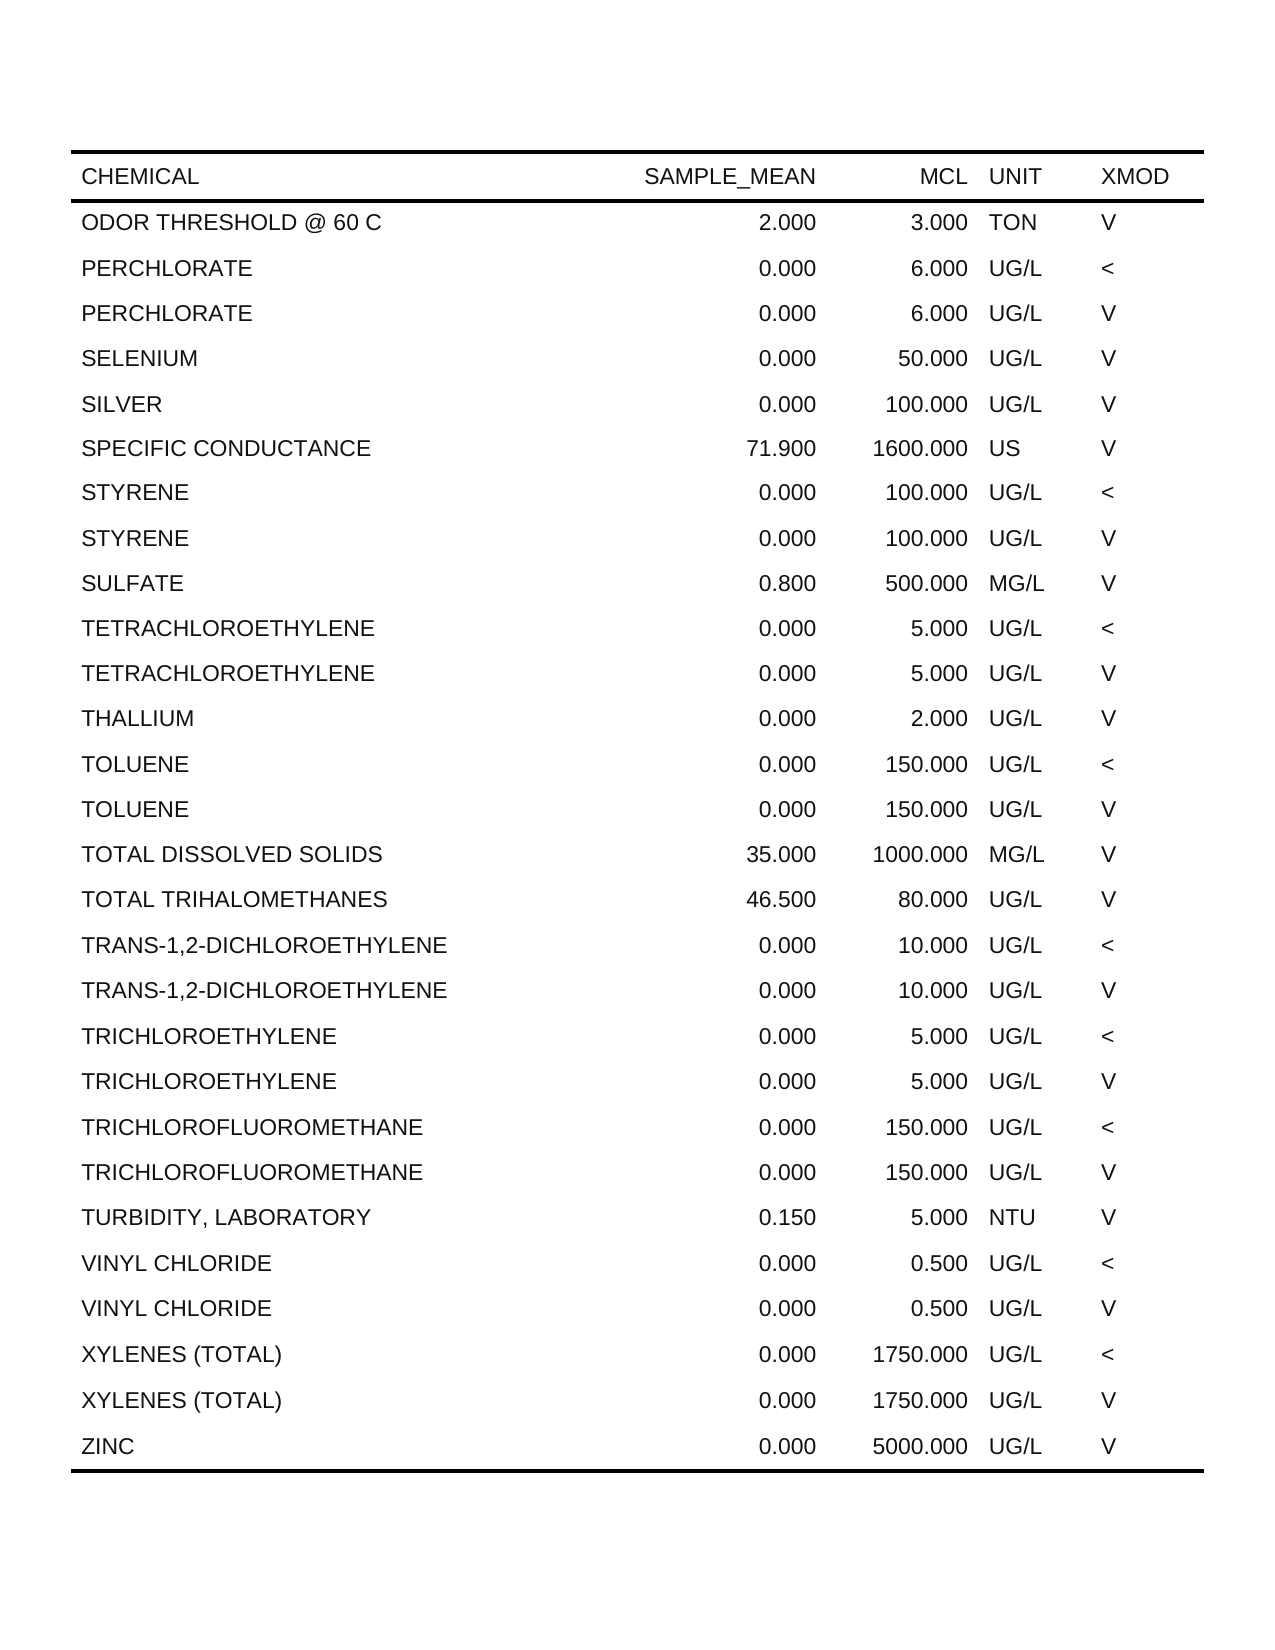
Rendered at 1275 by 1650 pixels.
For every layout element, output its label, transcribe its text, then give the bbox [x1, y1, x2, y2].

table_cell SILVER [71, 381, 614, 426]
table_cell 0.000 [614, 606, 826, 651]
table_cell 0.000 [614, 1014, 826, 1059]
table_cell ODOR THRESHOLD @ 60 C [71, 203, 614, 246]
table_cell V [1090, 560, 1204, 606]
table_cell 0.000 [614, 291, 826, 336]
table_cell 6.000 [826, 291, 978, 336]
table_cell < [1090, 922, 1204, 968]
table_cell < [1090, 606, 1204, 651]
table_cell 0.000 [614, 922, 826, 968]
table_cell SPECIFIC CONDUCTANCE [71, 426, 614, 470]
table_cell V [1090, 1377, 1204, 1424]
table_cell PERCHLORATE [71, 291, 614, 336]
table_cell 2.000 [614, 203, 826, 246]
table_cell UG/L [978, 1286, 1090, 1331]
table_cell 0.000 [614, 1377, 826, 1424]
table_cell 0.000 [614, 246, 826, 291]
table_cell SELENIUM [71, 336, 614, 381]
table_cell 46.500 [614, 877, 826, 922]
table_cell V [1090, 203, 1204, 246]
table_cell V [1090, 1149, 1204, 1194]
table_header UNIT [978, 154, 1090, 198]
table_cell UG/L [978, 1424, 1090, 1469]
table_cell 2.000 [826, 696, 978, 741]
table_cell V [1090, 515, 1204, 560]
table_cell STYRENE [71, 515, 614, 560]
table_cell UG/L [978, 877, 1090, 922]
table_cell 0.000 [614, 1331, 826, 1377]
table_cell THALLIUM [71, 696, 614, 741]
table_cell 0.150 [614, 1195, 826, 1240]
table_cell V [1090, 381, 1204, 426]
table_cell NTU [978, 1195, 1090, 1240]
table_cell 0.000 [614, 1149, 826, 1194]
table_cell 0.500 [826, 1240, 978, 1286]
table_cell 5.000 [826, 651, 978, 696]
table_cell TETRACHLOROETHYLENE [71, 606, 614, 651]
table_cell 150.000 [826, 741, 978, 786]
table_cell SULFATE [71, 560, 614, 606]
table_header MCL [826, 154, 978, 198]
table_cell 0.800 [614, 560, 826, 606]
table_cell TRICHLOROETHYLENE [71, 1014, 614, 1059]
table_cell < [1090, 246, 1204, 291]
table_cell UG/L [978, 968, 1090, 1014]
table_cell 0.000 [614, 470, 826, 515]
table_cell TON [978, 203, 1090, 246]
table_cell UG/L [978, 651, 1090, 696]
table_cell UG/L [978, 515, 1090, 560]
table_cell UG/L [978, 922, 1090, 968]
table_cell TRICHLOROFLUOROMETHANE [71, 1149, 614, 1194]
table_cell 80.000 [826, 877, 978, 922]
table_cell 50.000 [826, 336, 978, 381]
table_cell 1750.000 [826, 1331, 978, 1377]
table_cell 0.000 [614, 741, 826, 786]
table_cell 150.000 [826, 1149, 978, 1194]
table_cell TOLUENE [71, 741, 614, 786]
table_cell 0.000 [614, 1424, 826, 1469]
table_cell VINYL CHLORIDE [71, 1286, 614, 1331]
table_cell STYRENE [71, 470, 614, 515]
table_header CHEMICAL [71, 154, 614, 198]
table_cell TOTAL DISSOLVED SOLIDS [71, 832, 614, 877]
table_cell 0.000 [614, 968, 826, 1014]
table_cell UG/L [978, 606, 1090, 651]
table_cell XYLENES (TOTAL) [71, 1377, 614, 1424]
table_cell ZINC [71, 1424, 614, 1469]
table_cell TRICHLOROETHYLENE [71, 1059, 614, 1104]
table_cell UG/L [978, 470, 1090, 515]
table_cell V [1090, 968, 1204, 1014]
table_cell TETRACHLOROETHYLENE [71, 651, 614, 696]
table_cell UG/L [978, 291, 1090, 336]
table_cell < [1090, 1240, 1204, 1286]
table_cell 35.000 [614, 832, 826, 877]
table_cell V [1090, 786, 1204, 832]
table_cell 1000.000 [826, 832, 978, 877]
table_cell 0.000 [614, 1059, 826, 1104]
table_cell UG/L [978, 246, 1090, 291]
table_cell TRANS-1,2-DICHLOROETHYLENE [71, 922, 614, 968]
table_header XMOD [1090, 154, 1204, 198]
table_cell UG/L [978, 1014, 1090, 1059]
table_cell 0.000 [614, 515, 826, 560]
table_cell 71.900 [614, 426, 826, 470]
table_cell 150.000 [826, 1104, 978, 1149]
table_cell UG/L [978, 381, 1090, 426]
table_cell 5.000 [826, 1195, 978, 1240]
table_cell 10.000 [826, 922, 978, 968]
table_cell 100.000 [826, 515, 978, 560]
table_cell UG/L [978, 741, 1090, 786]
table_cell 0.000 [614, 1104, 826, 1149]
table_cell 0.000 [614, 696, 826, 741]
table_cell 10.000 [826, 968, 978, 1014]
table_cell 1600.000 [826, 426, 978, 470]
table_cell V [1090, 696, 1204, 741]
table_cell TRANS-1,2-DICHLOROETHYLENE [71, 968, 614, 1014]
table_cell 5.000 [826, 1059, 978, 1104]
table_cell XYLENES (TOTAL) [71, 1331, 614, 1377]
table_cell US [978, 426, 1090, 470]
table_cell 100.000 [826, 381, 978, 426]
table_cell MG/L [978, 832, 1090, 877]
table_cell V [1090, 1286, 1204, 1331]
table_cell TOTAL TRIHALOMETHANES [71, 877, 614, 922]
table_cell V [1090, 291, 1204, 336]
table_cell 6.000 [826, 246, 978, 291]
table_cell UG/L [978, 1377, 1090, 1424]
table_cell 0.500 [826, 1286, 978, 1331]
table_cell V [1090, 336, 1204, 381]
table_cell UG/L [978, 336, 1090, 381]
table_cell 100.000 [826, 470, 978, 515]
table_cell 5000.000 [826, 1424, 978, 1469]
table_cell VINYL CHLORIDE [71, 1240, 614, 1286]
table_cell < [1090, 1331, 1204, 1377]
table_cell 150.000 [826, 786, 978, 832]
table_cell 0.000 [614, 786, 826, 832]
table_cell V [1090, 1424, 1204, 1469]
table_cell 0.000 [614, 1240, 826, 1286]
table_cell V [1090, 832, 1204, 877]
table_cell 5.000 [826, 606, 978, 651]
table_cell 0.000 [614, 336, 826, 381]
table_cell UG/L [978, 1149, 1090, 1194]
table_cell UG/L [978, 1104, 1090, 1149]
table_cell < [1090, 470, 1204, 515]
table_cell UG/L [978, 1240, 1090, 1286]
table_cell TOLUENE [71, 786, 614, 832]
table_cell 3.000 [826, 203, 978, 246]
table_header SAMPLE_MEAN [614, 154, 826, 198]
table_cell < [1090, 741, 1204, 786]
table_cell 5.000 [826, 1014, 978, 1059]
table_cell V [1090, 1059, 1204, 1104]
table_cell < [1090, 1014, 1204, 1059]
table_cell 0.000 [614, 381, 826, 426]
table_cell V [1090, 426, 1204, 470]
table_cell < [1090, 1104, 1204, 1149]
table_cell UG/L [978, 1331, 1090, 1377]
table_cell UG/L [978, 696, 1090, 741]
table_cell TRICHLOROFLUOROMETHANE [71, 1104, 614, 1149]
table_cell MG/L [978, 560, 1090, 606]
table_cell UG/L [978, 1059, 1090, 1104]
table_cell TURBIDITY, LABORATORY [71, 1195, 614, 1240]
table_cell V [1090, 877, 1204, 922]
table_cell 0.000 [614, 1286, 826, 1331]
table_cell UG/L [978, 786, 1090, 832]
table_cell 500.000 [826, 560, 978, 606]
table_cell V [1090, 651, 1204, 696]
table_cell V [1090, 1195, 1204, 1240]
table_cell 1750.000 [826, 1377, 978, 1424]
table_cell 0.000 [614, 651, 826, 696]
table_cell PERCHLORATE [71, 246, 614, 291]
